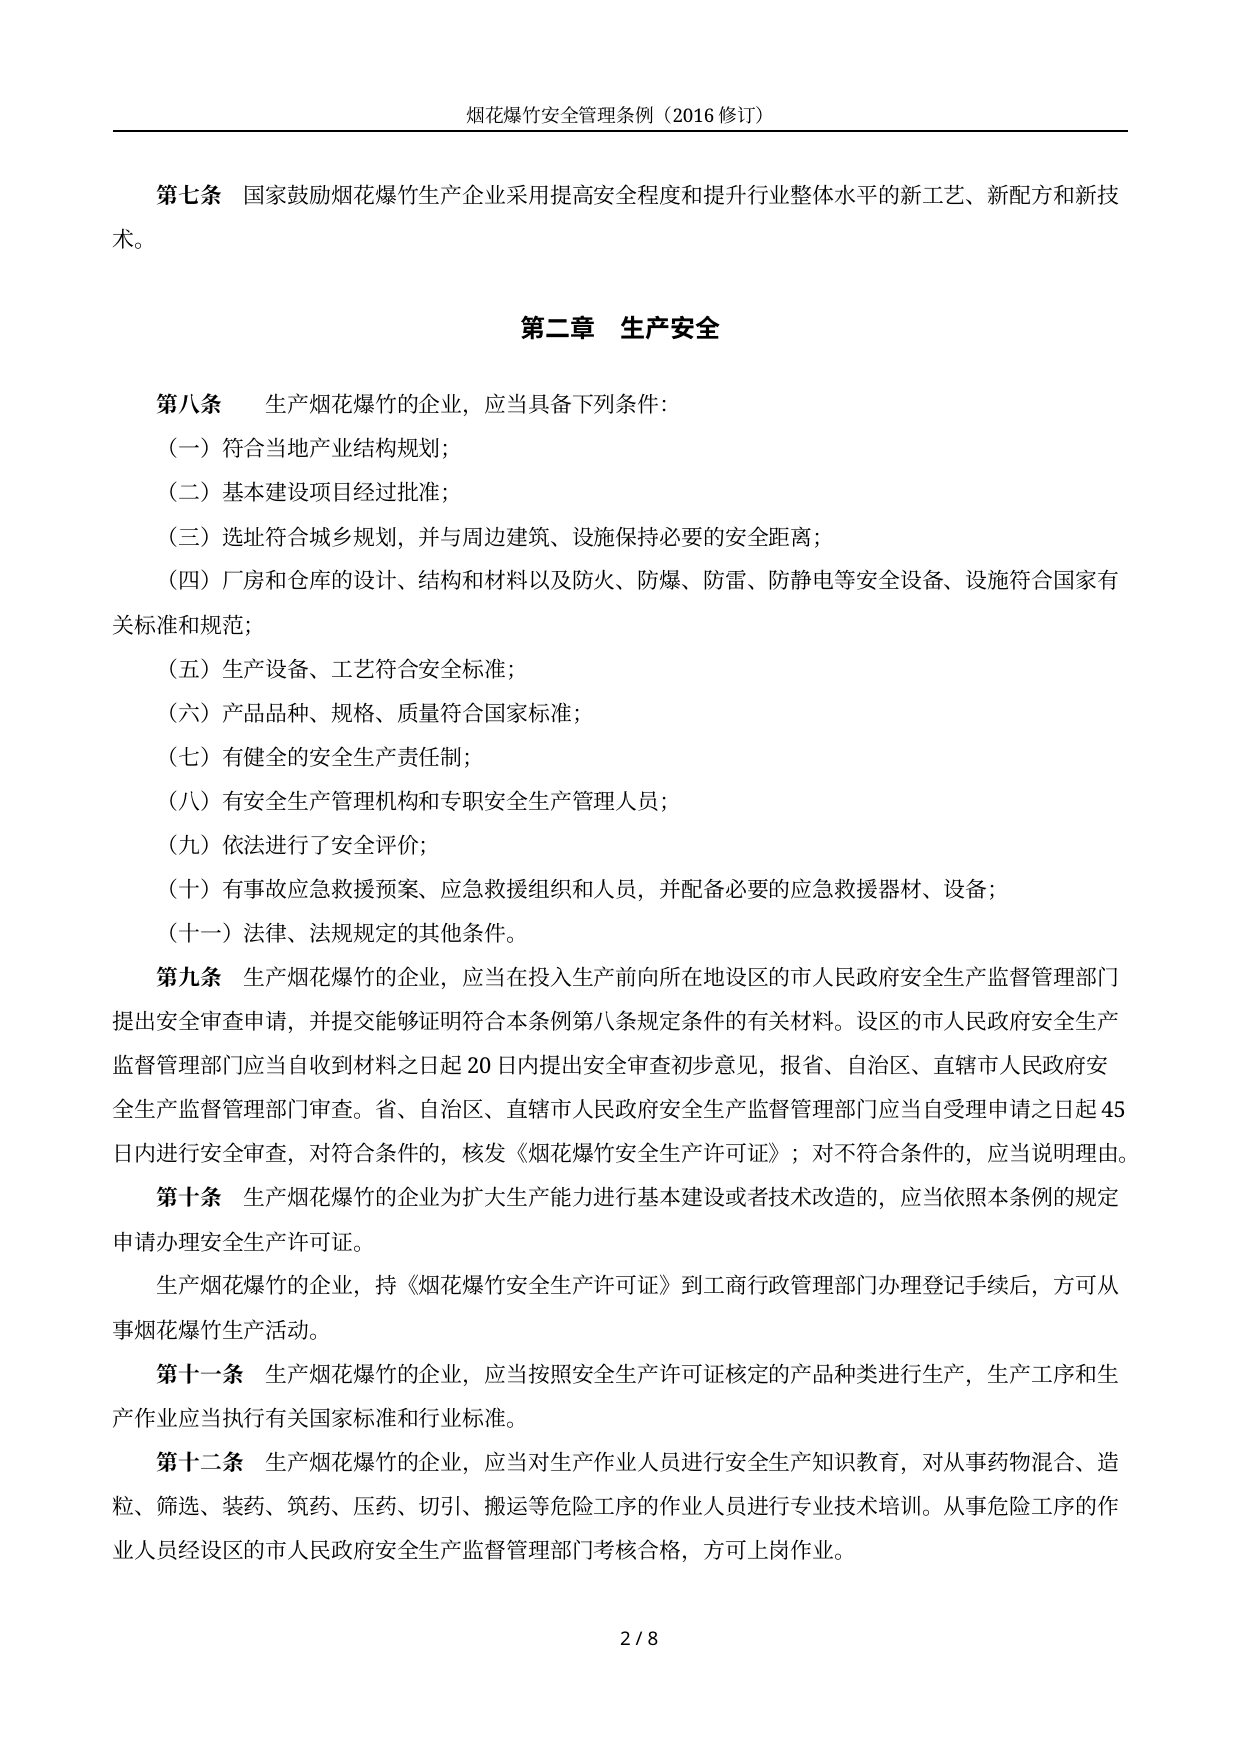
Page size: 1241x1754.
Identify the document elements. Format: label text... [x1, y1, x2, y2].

text （一）符合当地产业结构规划； [112, 425, 1128, 469]
text （三）选址符合城乡规划，并与周边建筑、设施保持必要的安全距离； [112, 513, 1128, 557]
text 第十二条 生产烟花爆竹的企业，应当对生产作业人员进行安全生产知识教育，对从事药物混合、造粒、筛选、装药、筑药、压药、切引、搬运等危险工序的作业人员进行专业技术培训。从事危险工序的作业人员经设区的市人民政府安全生产监督管理部门考核合格，方可上岗作业。 [112, 1439, 1128, 1571]
text （六）产品品种、规格、质量符合国家标准； [112, 690, 1128, 734]
text 第七条 国家鼓励烟花爆竹生产企业采用提高安全程度和提升行业整体水平的新工艺、新配方和新技术。 [112, 172, 1128, 260]
text 第九条 生产烟花爆竹的企业，应当在投入生产前向所在地设区的市人民政府安全生产监督管理部门提出安全审查申请，并提交能够证明符合本条例第八条规定条件的有关材料。设区的市人民政府安全生产监督管理部门应当自收到材料之日起20日内提出安全审查初步意见，报省、自治区、直辖市人民政府安全生产监督管理部门审查。省、自治区、直辖市人民政府安全生产监督管理部门应当自受理申请之日起45日内进行安全审查，对符合条件的，核发《烟花爆竹安全生产许可证》；对不符合条件的，应当说明理由。 [112, 954, 1128, 1174]
text （四）厂房和仓库的设计、结构和材料以及防火、防爆、防雷、防静电等安全设备、设施符合国家有关标准和规范； [112, 557, 1128, 646]
text （八）有安全生产管理机构和专职安全生产管理人员； [112, 778, 1128, 822]
text 第十一条 生产烟花爆竹的企业，应当按照安全生产许可证核定的产品种类进行生产，生产工序和生产作业应当执行有关国家标准和行业标准。 [112, 1351, 1128, 1439]
text （十一）法律、法规规定的其他条件。 [112, 910, 1128, 954]
text 第八条 生产烟花爆竹的企业，应当具备下列条件： [112, 381, 1128, 425]
text （九）依法进行了安全评价； [112, 822, 1128, 866]
subtitle 第二章 生产安全 [112, 304, 1128, 348]
text （五）生产设备、工艺符合安全标准； [112, 646, 1128, 690]
text （十）有事故应急救援预案、应急救援组织和人员，并配备必要的应急救援器材、设备； [112, 866, 1128, 910]
text （二）基本建设项目经过批准； [112, 469, 1128, 513]
text 生产烟花爆竹的企业，持《烟花爆竹安全生产许可证》到工商行政管理部门办理登记手续后，方可从事烟花爆竹生产活动。 [112, 1262, 1128, 1351]
text 第十条 生产烟花爆竹的企业为扩大生产能力进行基本建设或者技术改造的，应当依照本条例的规定申请办理安全生产许可证。 [112, 1174, 1128, 1262]
text （七）有健全的安全生产责任制； [112, 734, 1128, 778]
